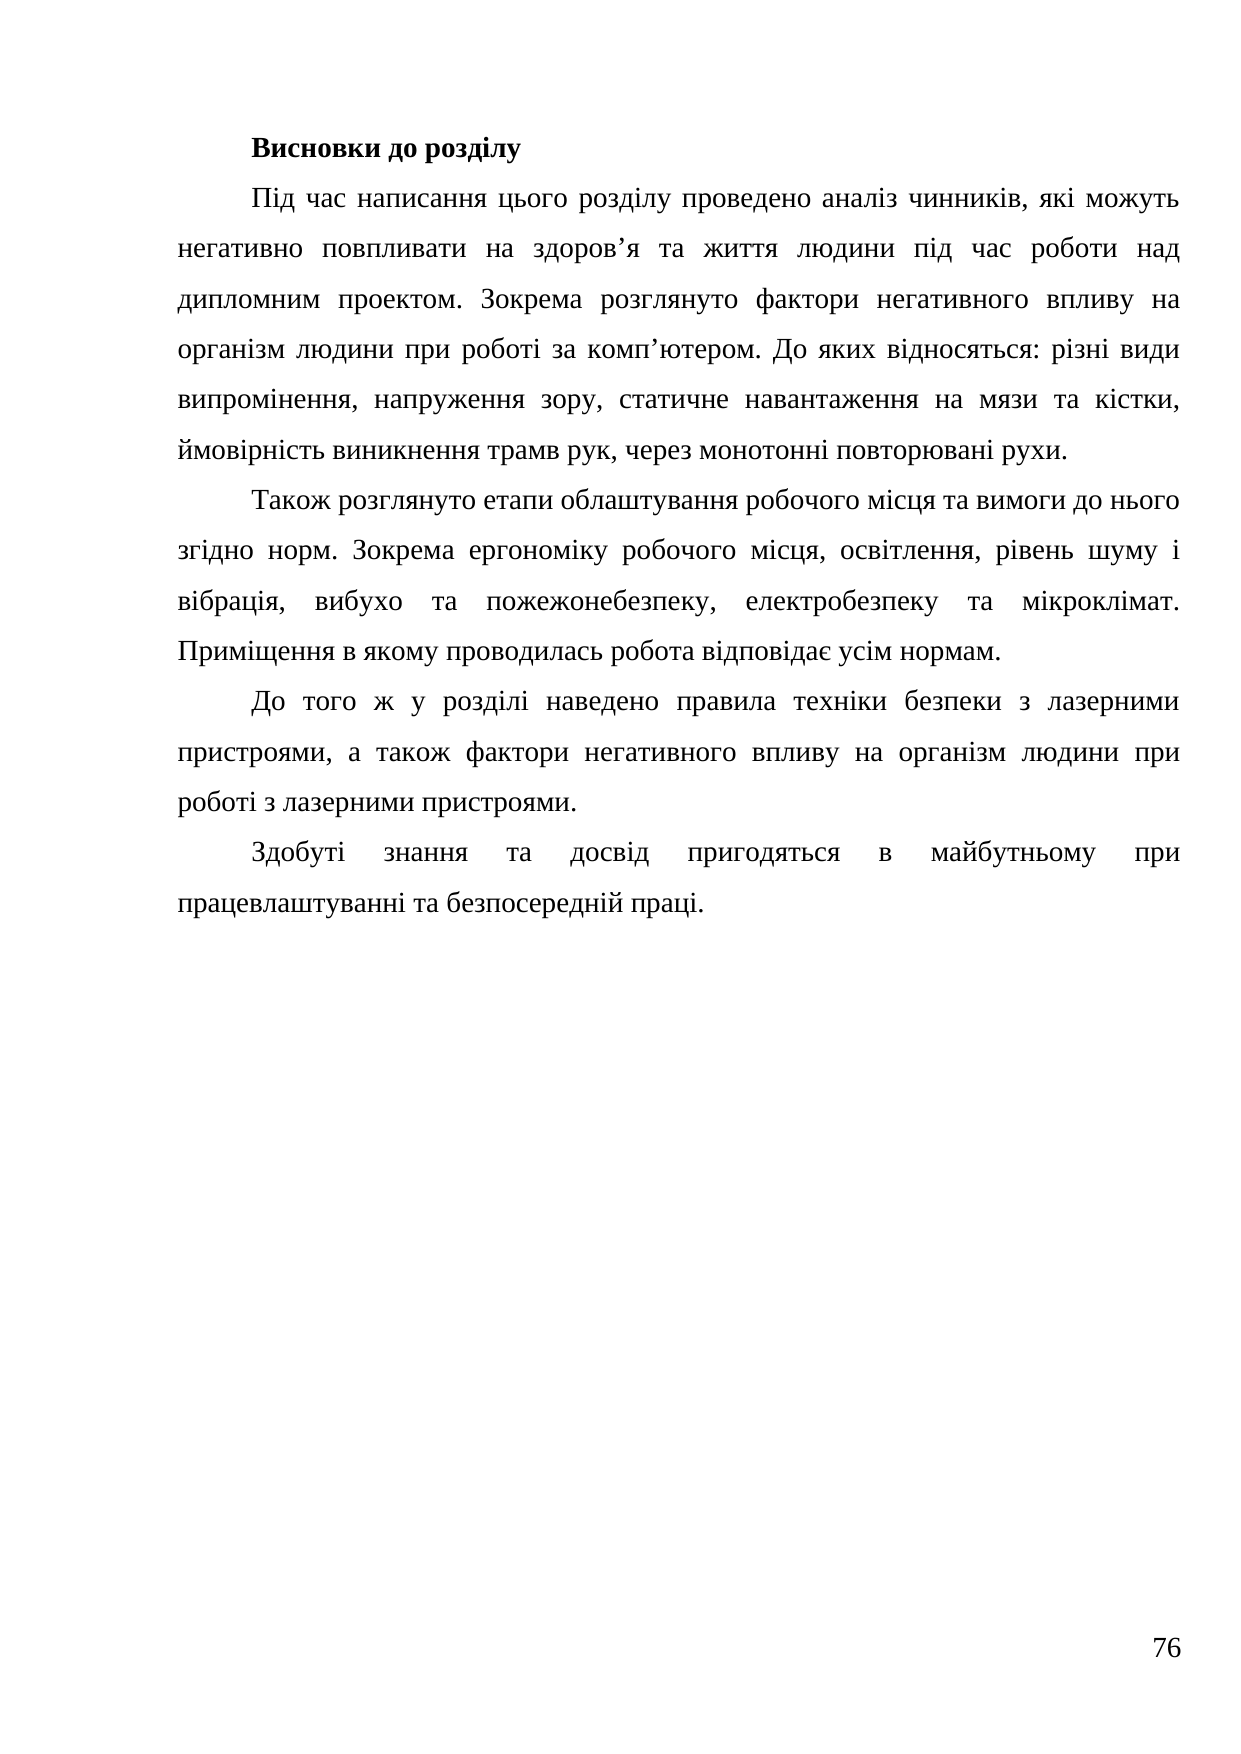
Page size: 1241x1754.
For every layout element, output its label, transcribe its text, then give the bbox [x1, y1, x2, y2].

text Здобуті знання та досвід пригодяться в майбутньому при працевлаштуванні та безпосередній праці. [177, 834, 1181, 918]
text Також розглянуто етапи облаштування робочого місця та вимоги до нього згідно норм. Зокрема ергономіку робочого місця, освітлення, рівень шуму і вібрація, вибухо та пожежонебезпеку, електробезпеку та мікроклімат. Приміщення в якому проводилась робота відповідає усім нормам. [177, 482, 1181, 667]
text Під час написання цього розділу проведено аналіз чинників, які можуть негативно повпливати на здоров’я та життя людини під час роботи над дипломним проектом. Зокрема розглянуто фактори негативного впливу на організм людини при роботі за комп’ютером. До яких відносяться: різні види випромінення, напруження зору, статичне навантаження на мязи та кістки, ймовірність виникнення трамв рук, через монотонні повторювані рухи. [177, 180, 1181, 465]
text До того ж у розділі наведено правила техніки безпеки з лазерними пристроями, а також фактори негативного впливу на організм людини при роботі з лазерними пристроями. [177, 683, 1181, 818]
text Висновки до розділу [177, 130, 1181, 163]
